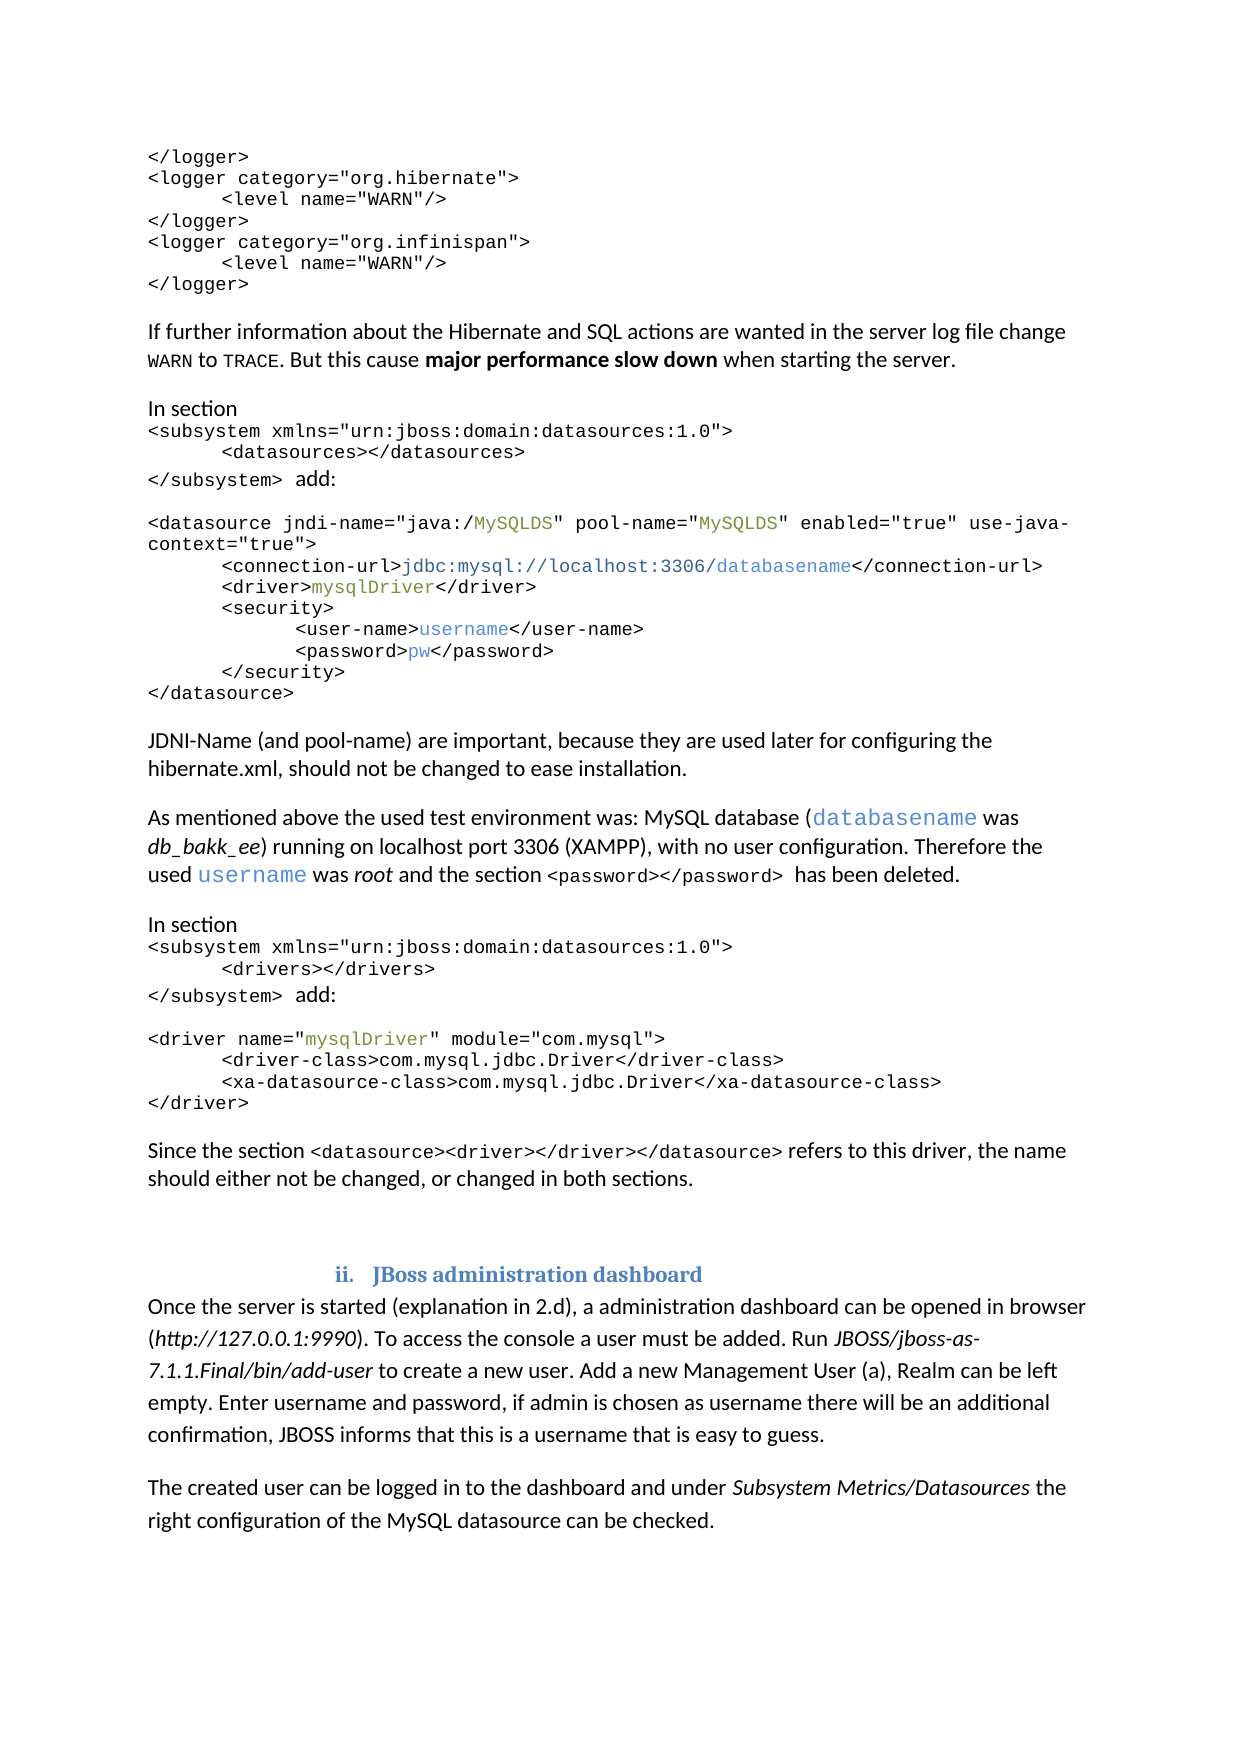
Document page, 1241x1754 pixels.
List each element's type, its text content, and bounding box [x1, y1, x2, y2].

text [148, 148, 1093, 296]
text Once the server is started (explanation in 2.d), a administration dashboard can be opened in browser (http://127.0.0.1:9990). To access the console a user must be added. Run JBOSS/jboss-as-7.1.1.Final/bin/add-user to create a new user. Add a new Management User (a), Realm can be left empty. Enter username and password, if admin is chosen as username there will be an additional confirmation, JBOSS informs that this is a username that is easy to guess. [148, 1292, 1093, 1448]
text JDNI-Name (and pool-name) are important, because they are used later for configuring the hibernate.xml, should not be changed to ease installation. [148, 726, 1093, 782]
text If further information about the Hibernate and SQL actions are wanted in the server log file change WARN to TRACE. But this cause major performance slow down when starting the server. [148, 317, 1093, 373]
text Since the section <datasource><driver></driver></datasource> refers to this driver, the name should either not be changed, or changed in both sections. [148, 1136, 1093, 1192]
subtitle JBoss administration dashboard [354, 1262, 1093, 1288]
text In section <subsystem xmlns="urn:jboss:domain:datasources:1.0"> <drivers></drivers> </subsystem> add: [148, 910, 1093, 1009]
text <datasource jndi-name="java:/MySQLDS" pool-name="MySQLDS" enabled="true" use-java-context="true"> <connection-url>jdbc:mysql://localhost:3306/databasename</connection-url> <driver>mysqlDriver</driver> <security> <user-name>username</user-name> <password>pw</password> </security> </datasource> [148, 514, 1093, 705]
text As mentioned above the used test environment was: MySQL database (databasename was db_bakk_ee) running on localhost port 3306 (XAMPP), with no user configuration. Therefore the used username was root and the section <password></password> has been deleted. [148, 803, 1093, 889]
text <driver name="mysqlDriver" module="com.mysql"> <driver-class>com.mysql.jdbc.Driver</driver-class> <xa-datasource-class>com.mysql.jdbc.Driver</xa-datasource-class> </driver> [148, 1030, 1093, 1115]
text In section <subsystem xmlns="urn:jboss:domain:datasources:1.0"> <datasources></datasources> </subsystem> add: [148, 394, 1093, 493]
text The created user can be logged in to the dashboard and under Subsystem Metrics/Datasources the right configuration of the MySQL datasource can be checked. [148, 1473, 1093, 1534]
